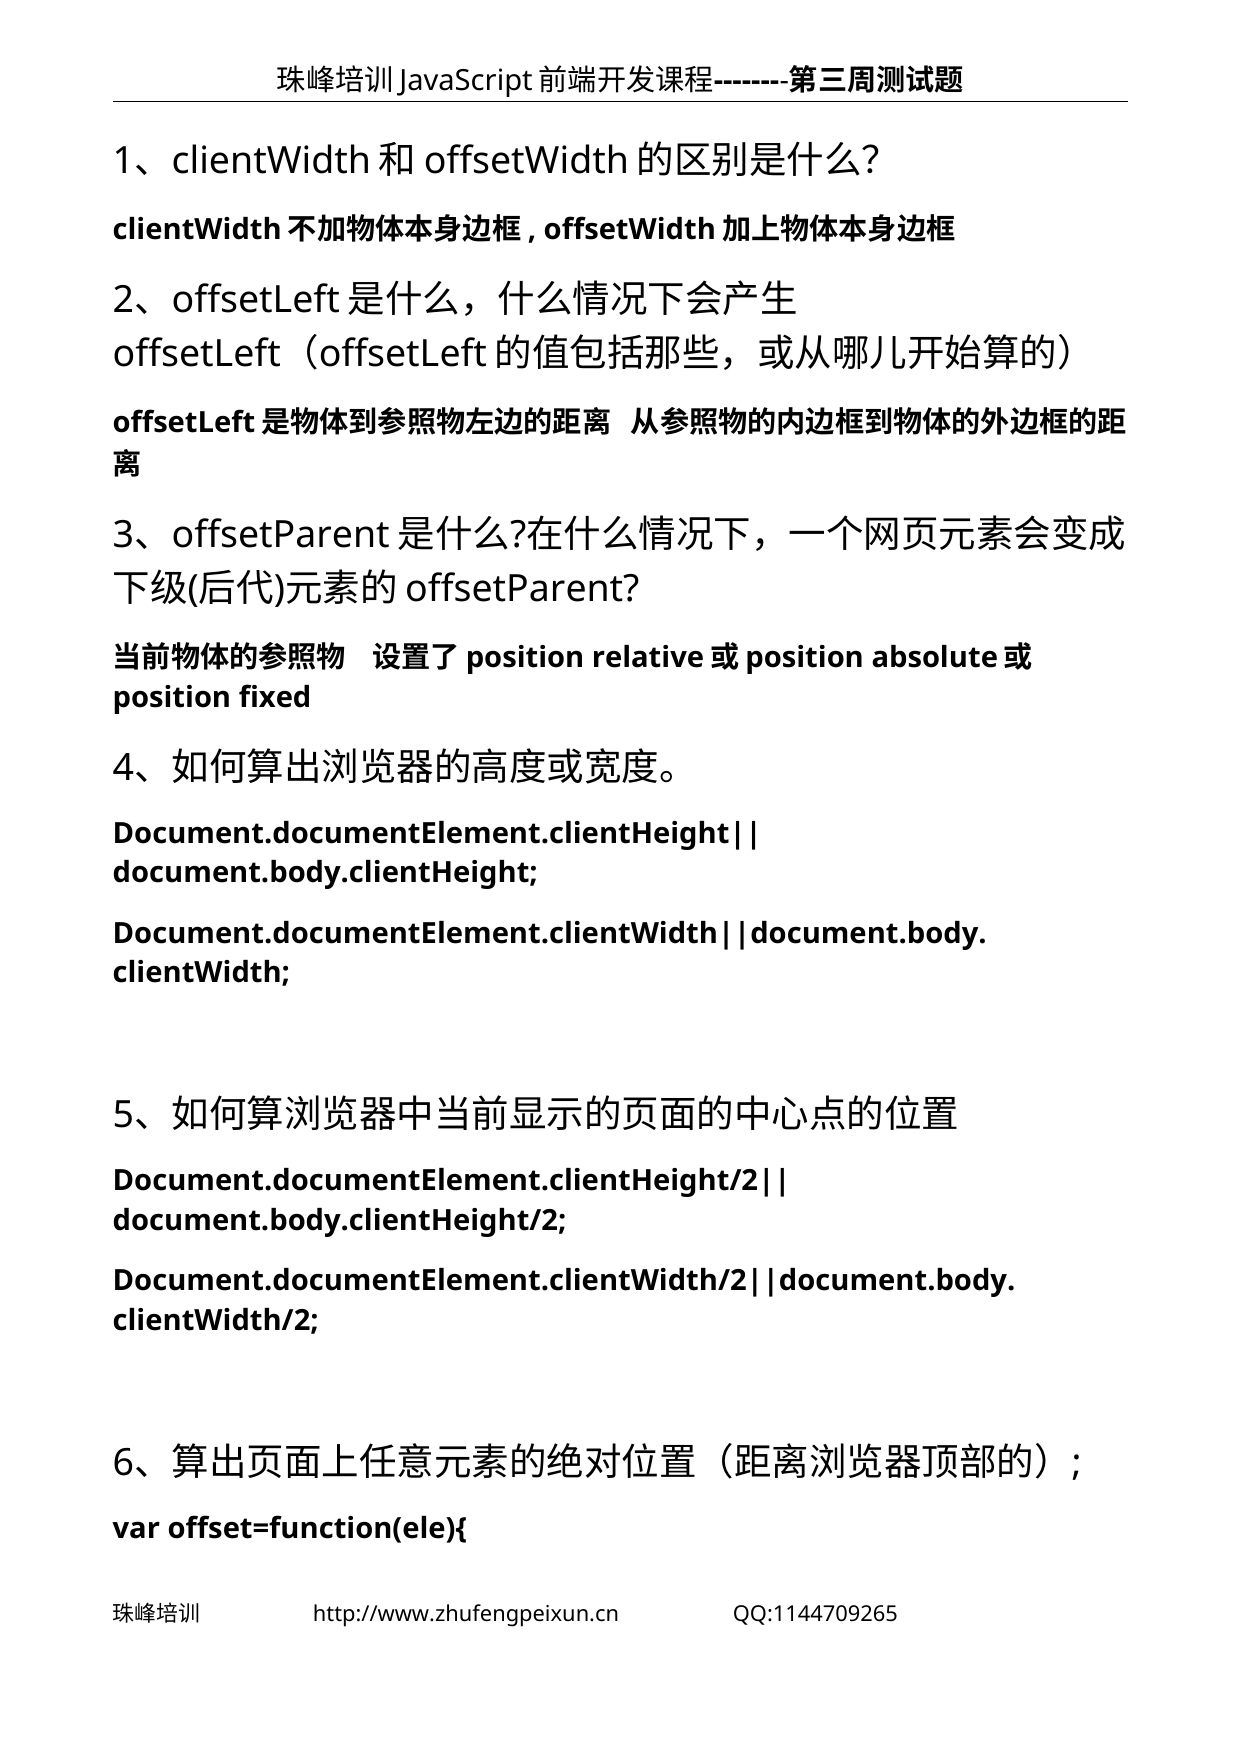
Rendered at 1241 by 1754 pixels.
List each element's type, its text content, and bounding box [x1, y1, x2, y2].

text Document.documentElement.clientWidth/2||document.body. clientWidth/2; [112, 1260, 1128, 1339]
text 4、如何算出浏览器的高度或宽度。 [112, 737, 1128, 791]
text 当前物体的参照物 设置了position relative或position absolute或position fixed [112, 634, 1128, 716]
text var offset=function(ele){ [112, 1507, 1128, 1547]
text 5、如何算浏览器中当前显示的页面的中心点的位置 [112, 1084, 1128, 1139]
text 6、算出页面上任意元素的绝对位置（距离浏览器顶部的）; [112, 1432, 1128, 1486]
list clientWidth和offsetWidth的区别是什么？ [112, 130, 1128, 184]
text 3、offsetParent是什么?在什么情况下，一个网页元素会变成下级(后代)元素的offsetParent? [112, 504, 1128, 613]
text offsetLeft是物体到参照物左边的距离 从参照物的内边框到物体的外边框的距离 [112, 398, 1128, 483]
list clientWidth不加物体本身边框 , offsetWidth加上物体本身边框 [112, 205, 1128, 248]
text 2、offsetLeft是什么，什么情况下会产生offsetLeft（offsetLeft的值包括那些，或从哪儿开始算的） [112, 268, 1128, 377]
text Document.documentElement.clientWidth||document.body. clientWidth; [112, 912, 1128, 991]
text Document.documentElement.clientHeight||document.body.clientHeight; [112, 812, 1128, 891]
text Document.documentElement.clientHeight/2||document.body.clientHeight/2; [112, 1159, 1128, 1239]
